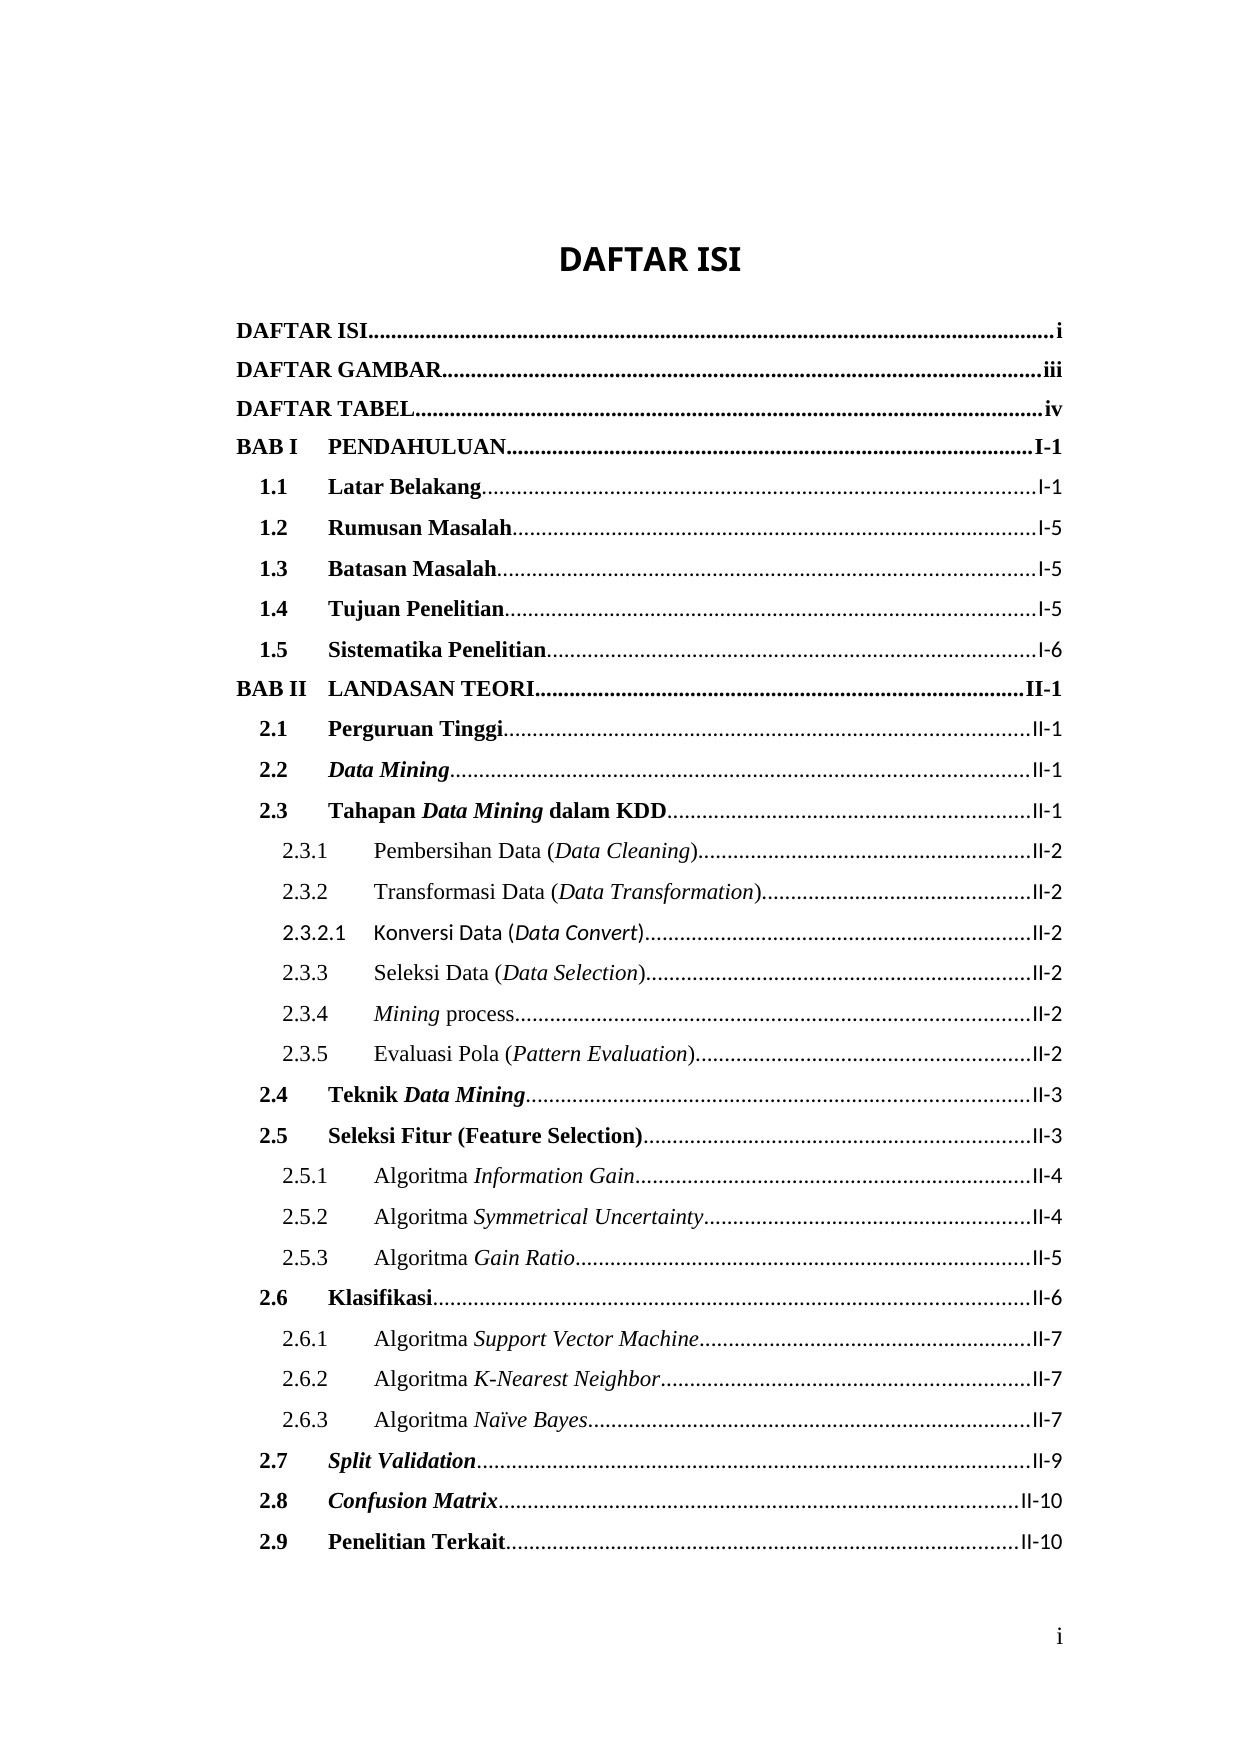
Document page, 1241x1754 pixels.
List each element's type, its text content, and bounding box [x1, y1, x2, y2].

text BAB I PENDAHULUAN I-1 [236, 433, 1063, 460]
text 2.5 Seleksi Fitur (Feature Selection) II-3 [259, 1121, 1063, 1149]
subtitle DAFTAR ISI [236, 236, 1063, 282]
text 2.6.3 Algoritma Naïve Bayes II-7 [282, 1405, 1063, 1433]
text BAB II LANDASAN TEORI II-1 [236, 676, 1063, 702]
text 2.7 Split Validation II-9 [259, 1446, 1063, 1474]
text DAFTAR TABEL iv [236, 394, 1063, 421]
text 2.3.4 Mining process II-2 [282, 999, 1063, 1027]
text 1.4 Tujuan Penelitian I-5 [259, 594, 1063, 622]
text DAFTAR ISI i [236, 317, 1063, 343]
text 2.1 Perguruan Tinggi II-1 [259, 714, 1063, 742]
text 2.6.1 Algoritma Support Vector Machine II-7 [282, 1324, 1063, 1352]
text 2.6 Klasifikasi II-6 [259, 1283, 1063, 1311]
text 2.5.3 Algoritma Gain Ratio II-5 [282, 1243, 1063, 1271]
text DAFTAR GAMBAR iii [236, 356, 1063, 382]
text 2.4 Teknik Data Mining II-3 [259, 1080, 1063, 1108]
text 2.3.3 Seleksi Data (Data Selection) II-2 [282, 958, 1063, 986]
text 2.6.2 Algoritma K-Nearest Neighbor II-7 [282, 1364, 1063, 1392]
text 2.3.2 Transformasi Data (Data Transformation) II-2 [282, 877, 1063, 905]
text 2.5.1 Algoritma Information Gain II-4 [282, 1161, 1063, 1189]
text 2.3.2.1 Konversi Data (Data Convert) II-2 [282, 918, 1063, 946]
text 1.2 Rumusan Masalah I-5 [259, 513, 1063, 541]
text 2.3.1 Pembersihan Data (Data Cleaning) II-2 [282, 836, 1063, 864]
text 2.2 Data Mining II-1 [259, 755, 1063, 783]
text 1.3 Batasan Masalah I-5 [259, 554, 1063, 582]
text 1.5 Sistematika Penelitian I-6 [259, 635, 1063, 663]
text 2.3 Tahapan Data Mining dalam KDD II-1 [259, 796, 1063, 824]
text 2.8 Confusion Matrix II-10 [259, 1486, 1063, 1514]
text 1.1 Latar Belakang I-1 [259, 472, 1063, 500]
text 2.5.2 Algoritma Symmetrical Uncertainty II-4 [282, 1202, 1063, 1230]
text 2.3.5 Evaluasi Pola (Pattern Evaluation) II-2 [282, 1039, 1063, 1067]
text 2.9 Penelitian Terkait II-10 [259, 1527, 1063, 1555]
